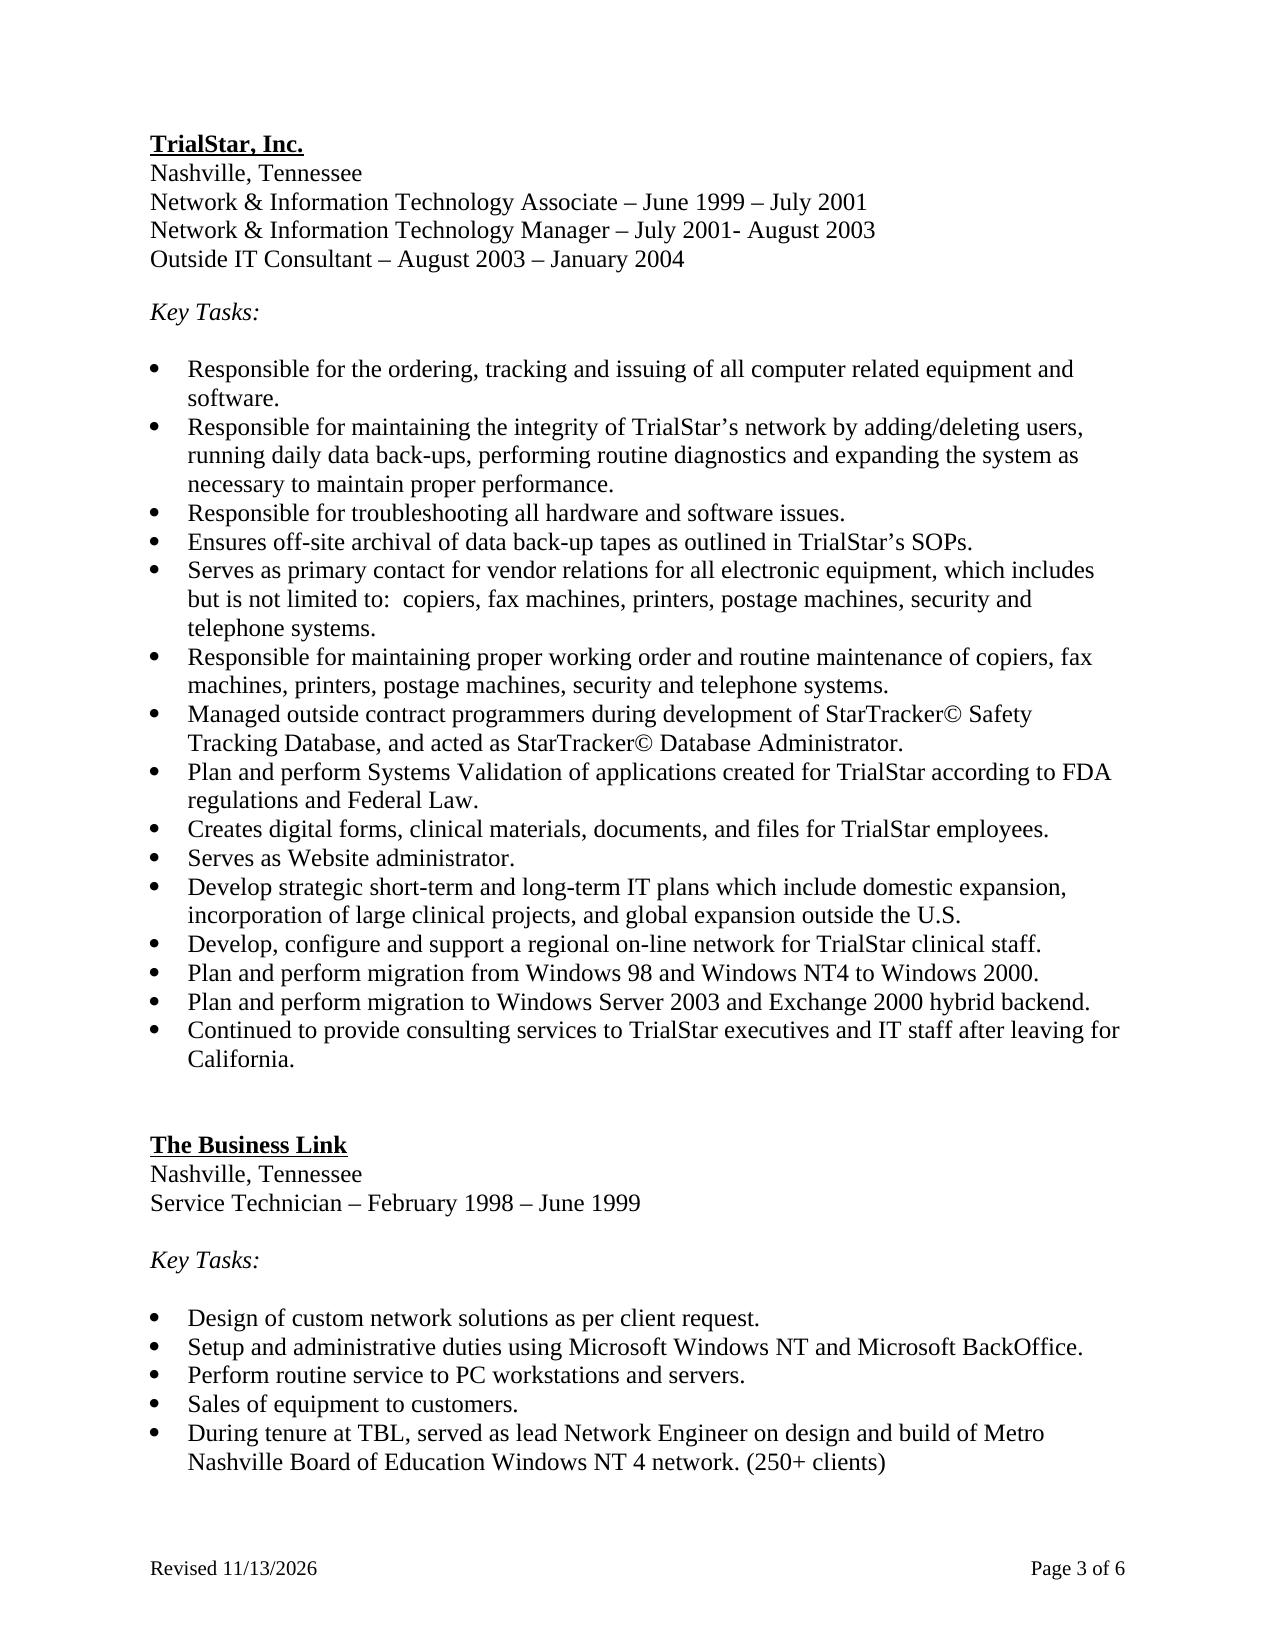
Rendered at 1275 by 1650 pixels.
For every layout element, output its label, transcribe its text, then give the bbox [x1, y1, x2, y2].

list Responsible for the ordering, tracking and issuing of all computer related equipment and software. [150, 354, 1125, 412]
list Develop, configure and support a regional on-line network for TrialStar clinical staff. [150, 929, 1125, 958]
list Perform routine service to PC workstations and servers. [150, 1361, 1125, 1389]
list Ensures off-site archival of data back-up tapes as outlined in TrialStar’s SOPs. [150, 527, 1125, 556]
subtitle The Business Link [150, 1131, 1125, 1159]
list Serves as Website administrator. [150, 843, 1125, 872]
list Responsible for troubleshooting all hardware and software issues. [150, 498, 1125, 527]
list Serves as primary contact for vendor relations for all electronic equipment, which includes but is not limited to: copiers, fax machines, printers, postage machines, security and telephone systems. [150, 556, 1125, 642]
list Managed outside contract programmers during development of StarTracker© Safety Tracking Database, and acted as StarTracker© Database Administrator. [150, 699, 1125, 757]
text Key Tasks: [150, 1246, 1125, 1274]
subtitle TrialStar, Inc. [150, 129, 1125, 158]
text Service Technician – February 1998 – June 1999 [150, 1188, 1125, 1217]
list During tenure at TBL, served as lead Network Engineer on design and build of Metro Nashville Board of Education Windows NT 4 network. (250+ clients) [150, 1418, 1125, 1476]
list Responsible for maintaining proper working order and routine maintenance of copiers, fax machines, printers, postage machines, security and telephone systems. [150, 642, 1125, 699]
list Develop strategic short-term and long-term IT plans which include domestic expansion, incorporation of large clinical projects, and global expansion outside the [150, 872, 1125, 929]
list Plan and perform migration from Windows 98 and Windows NT4 to Windows 2000. [150, 958, 1125, 987]
list Setup and administrative duties using Microsoft Windows NT and Microsoft BackOffice. [150, 1332, 1125, 1361]
subtitle Network & Information Technology Associate – June 1999 – July 2001 [150, 187, 1125, 215]
list Sales of equipment to customers. [150, 1389, 1125, 1418]
text Outside IT Consultant – August 2003 – January 2004 [150, 244, 1125, 273]
text Network & Information Technology Manager – July 2001- August 2003 [150, 215, 1125, 244]
text Key Tasks: [150, 297, 1125, 326]
list Plan and perform Systems Validation of applications created for TrialStar according to FDA regulations and Federal Law. [150, 757, 1125, 814]
list Plan and perform migration to Windows Server 2003 and Exchange 2000 hybrid backend. [150, 987, 1125, 1016]
list Creates digital forms, clinical materials, documents, and files for TrialStar employees. [150, 814, 1125, 843]
list Responsible for maintaining the integrity of TrialStar’s network by adding/deleting users, running daily data back-ups, performing routine diagnostics and expanding the system as necessary to maintain proper performance. [150, 412, 1125, 498]
list Continued to provide consulting services to TrialStar executives and IT staff after leaving for . [150, 1016, 1125, 1073]
list Design of custom network solutions as per client request. [150, 1303, 1125, 1332]
